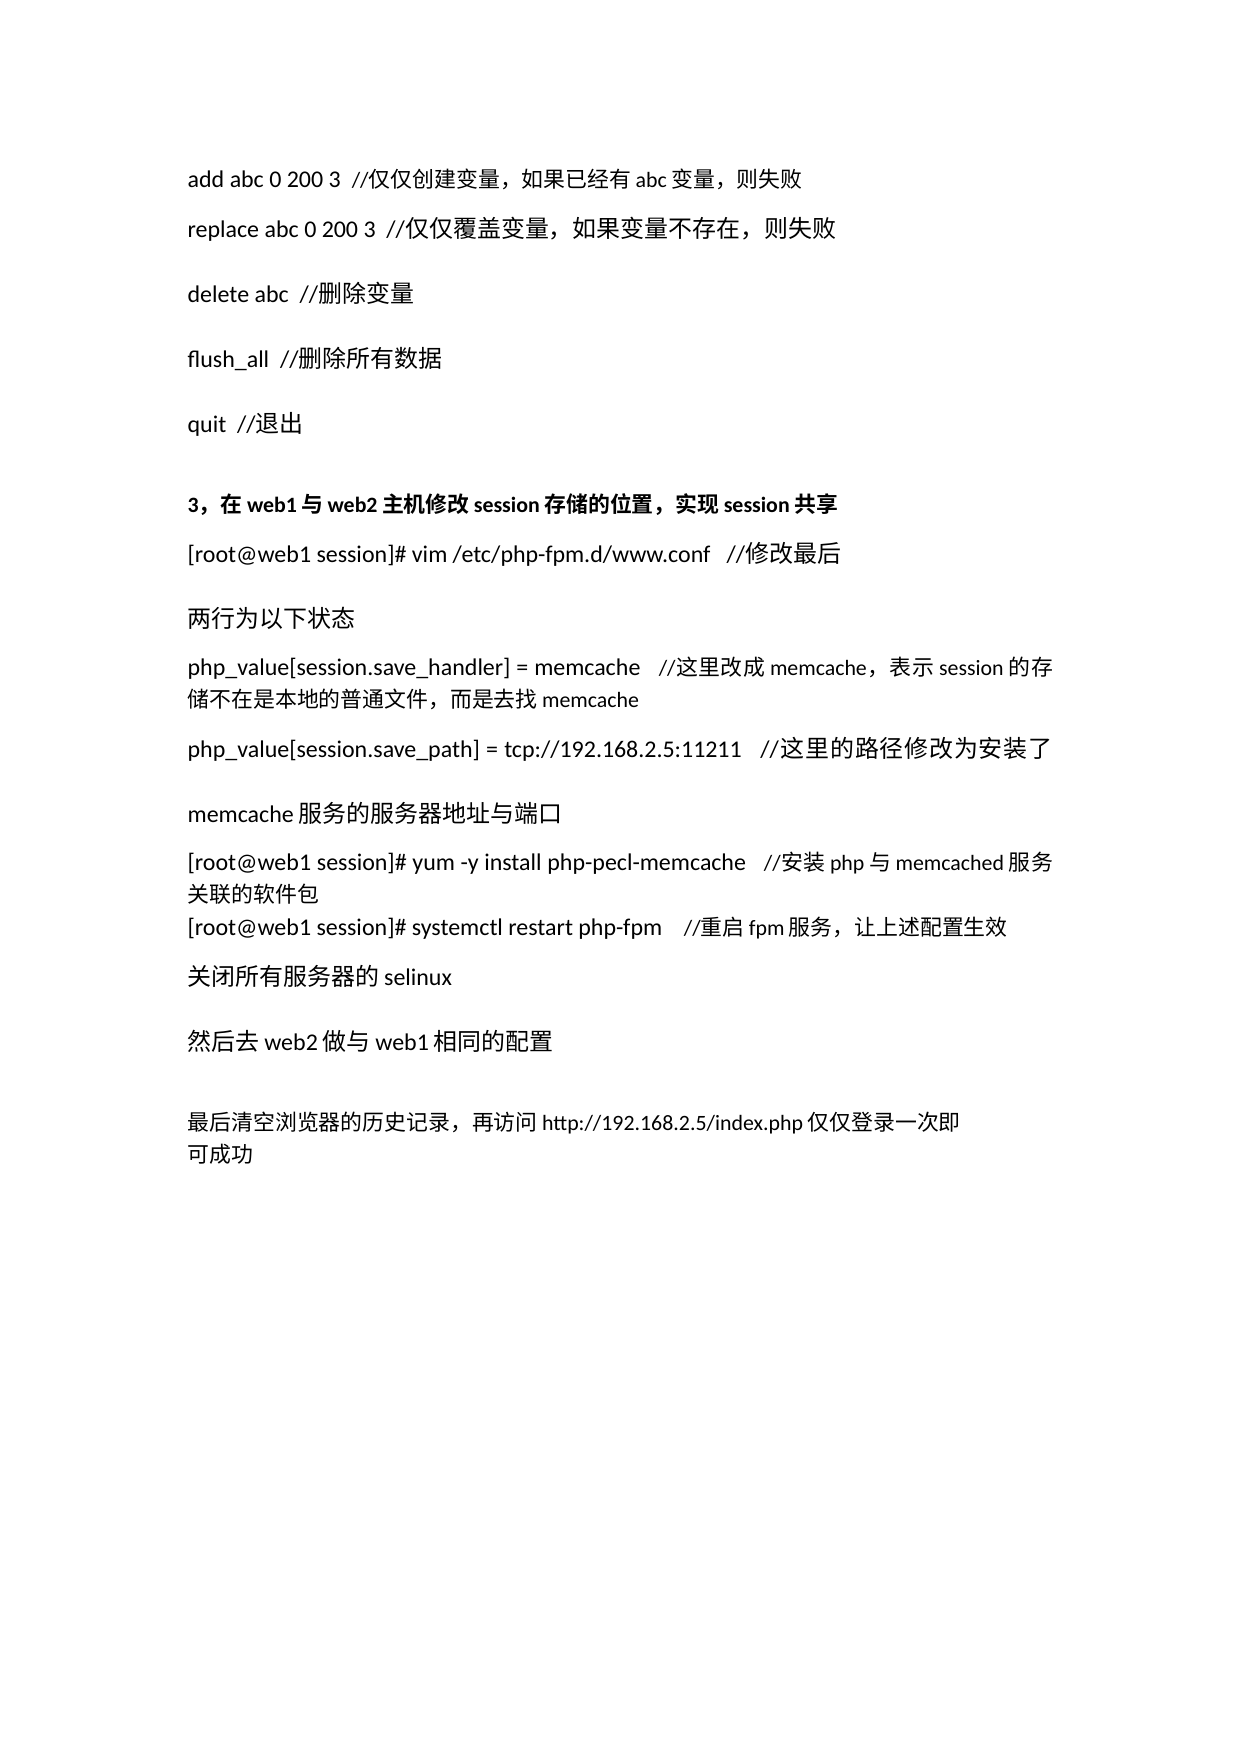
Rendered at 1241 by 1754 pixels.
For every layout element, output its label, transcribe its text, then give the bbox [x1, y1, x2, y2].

text quit //退出 [187, 389, 1053, 454]
text 3，在web1与web2主机修改session存储的位置，实现session共享 [187, 487, 1053, 519]
text [root@web1 session]# vim /etc/php-fpm.d/www.conf //修改最后 [187, 519, 1053, 584]
text 最后清空浏览器的历史记录，再访问http://192.168.2.5/index.php仅仅登录一次即 [187, 1104, 1053, 1137]
text [root@web1 session]# yum -y install php-pecl-memcache //安装php与memcached服务关联的软件包 [187, 844, 1053, 909]
text php_value[session.save_handler] = memcache //这里改成memcache，表示session的存储不在是本地的普通文件，而是去找memcache [187, 649, 1053, 714]
text 关闭所有服务器的selinux [187, 942, 1053, 1007]
text add abc 0 200 3 //仅仅创建变量，如果已经有abc变量，则失败 [187, 162, 1053, 194]
text flush_all //删除所有数据 [187, 324, 1053, 389]
text 两行为以下状态 [187, 584, 1053, 649]
text 可成功 [187, 1137, 1053, 1169]
text delete abc //删除变量 [187, 259, 1053, 324]
text php_value[session.save_path] = tcp://192.168.2.5:11211 //这里的路径修改为安装了memcache服务的服务器地址与端口 [187, 714, 1053, 844]
text [root@web1 session]# systemctl restart php-fpm //重启fpm服务，让上述配置生效 [187, 909, 1053, 942]
text replace abc 0 200 3 //仅仅覆盖变量，如果变量不存在，则失败 [187, 194, 1053, 259]
text 然后去web2做与web1相同的配置 [187, 1007, 1053, 1072]
